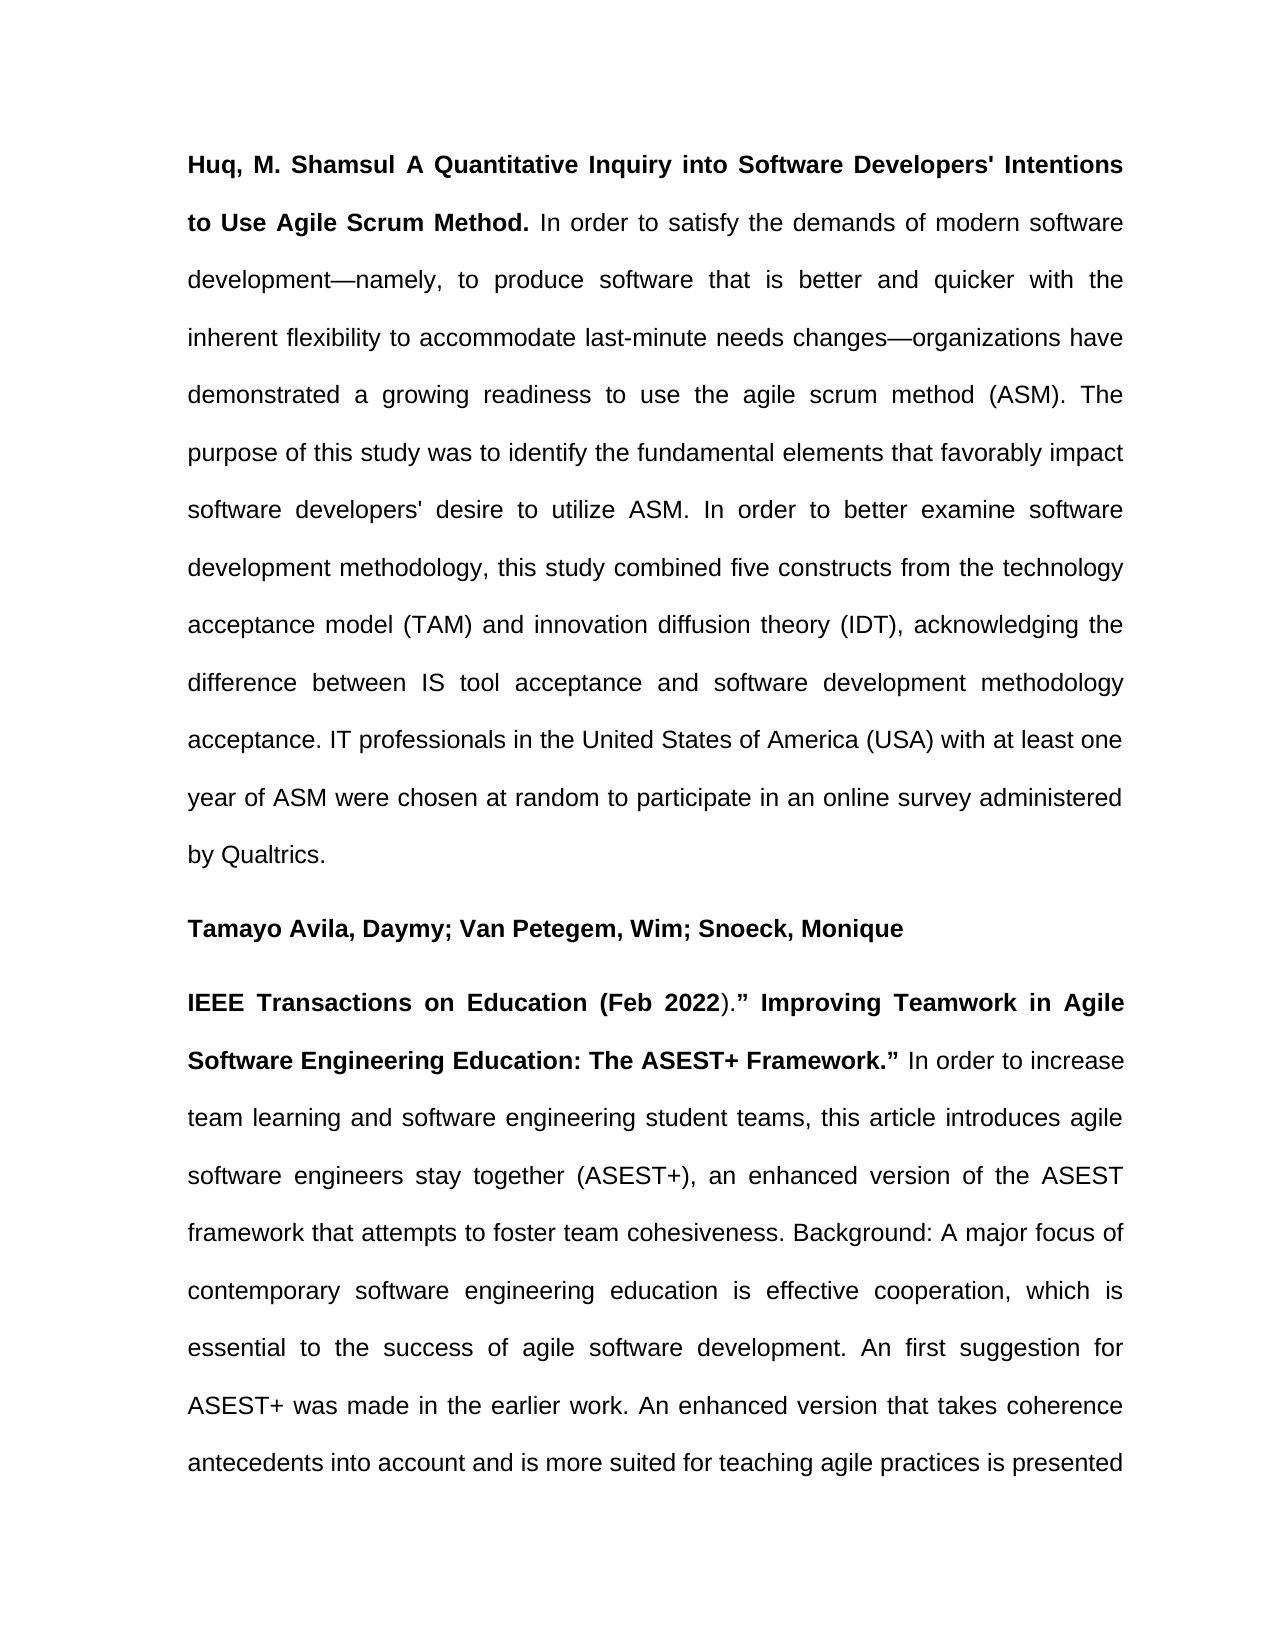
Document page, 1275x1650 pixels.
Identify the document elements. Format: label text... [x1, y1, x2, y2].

text Tamayo Avila, Daymy; Van Petegem, Wim; Snoeck, Monique [187, 914, 1125, 943]
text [187, 988, 1125, 1477]
text Huq, M. Shamsul A Quantitative Inquiry into Software Developers' Intentions to Use Agile Scrum Method. In order to satisfy the demands of modern software development—namely, to produce software that is better and quicker with the inherent flexibility to accommodate last-minute needs changes—organizations have demonstrated a growing readiness to use the agile scrum method (ASM). The purpose of this study was to identify the fundamental elements that favorably impact software developers' desire to utilize ASM. In order to better examine software development methodology, this study combined five constructs from the technology acceptance model (TAM) and innovation diffusion theory (IDT), acknowledging the difference between IS tool acceptance and software development methodology acceptance. IT professionals in the United States of America (USA) with at least one year of ASM were chosen at random to participate in an online survey administered by Qualtrics. [187, 150, 1125, 869]
